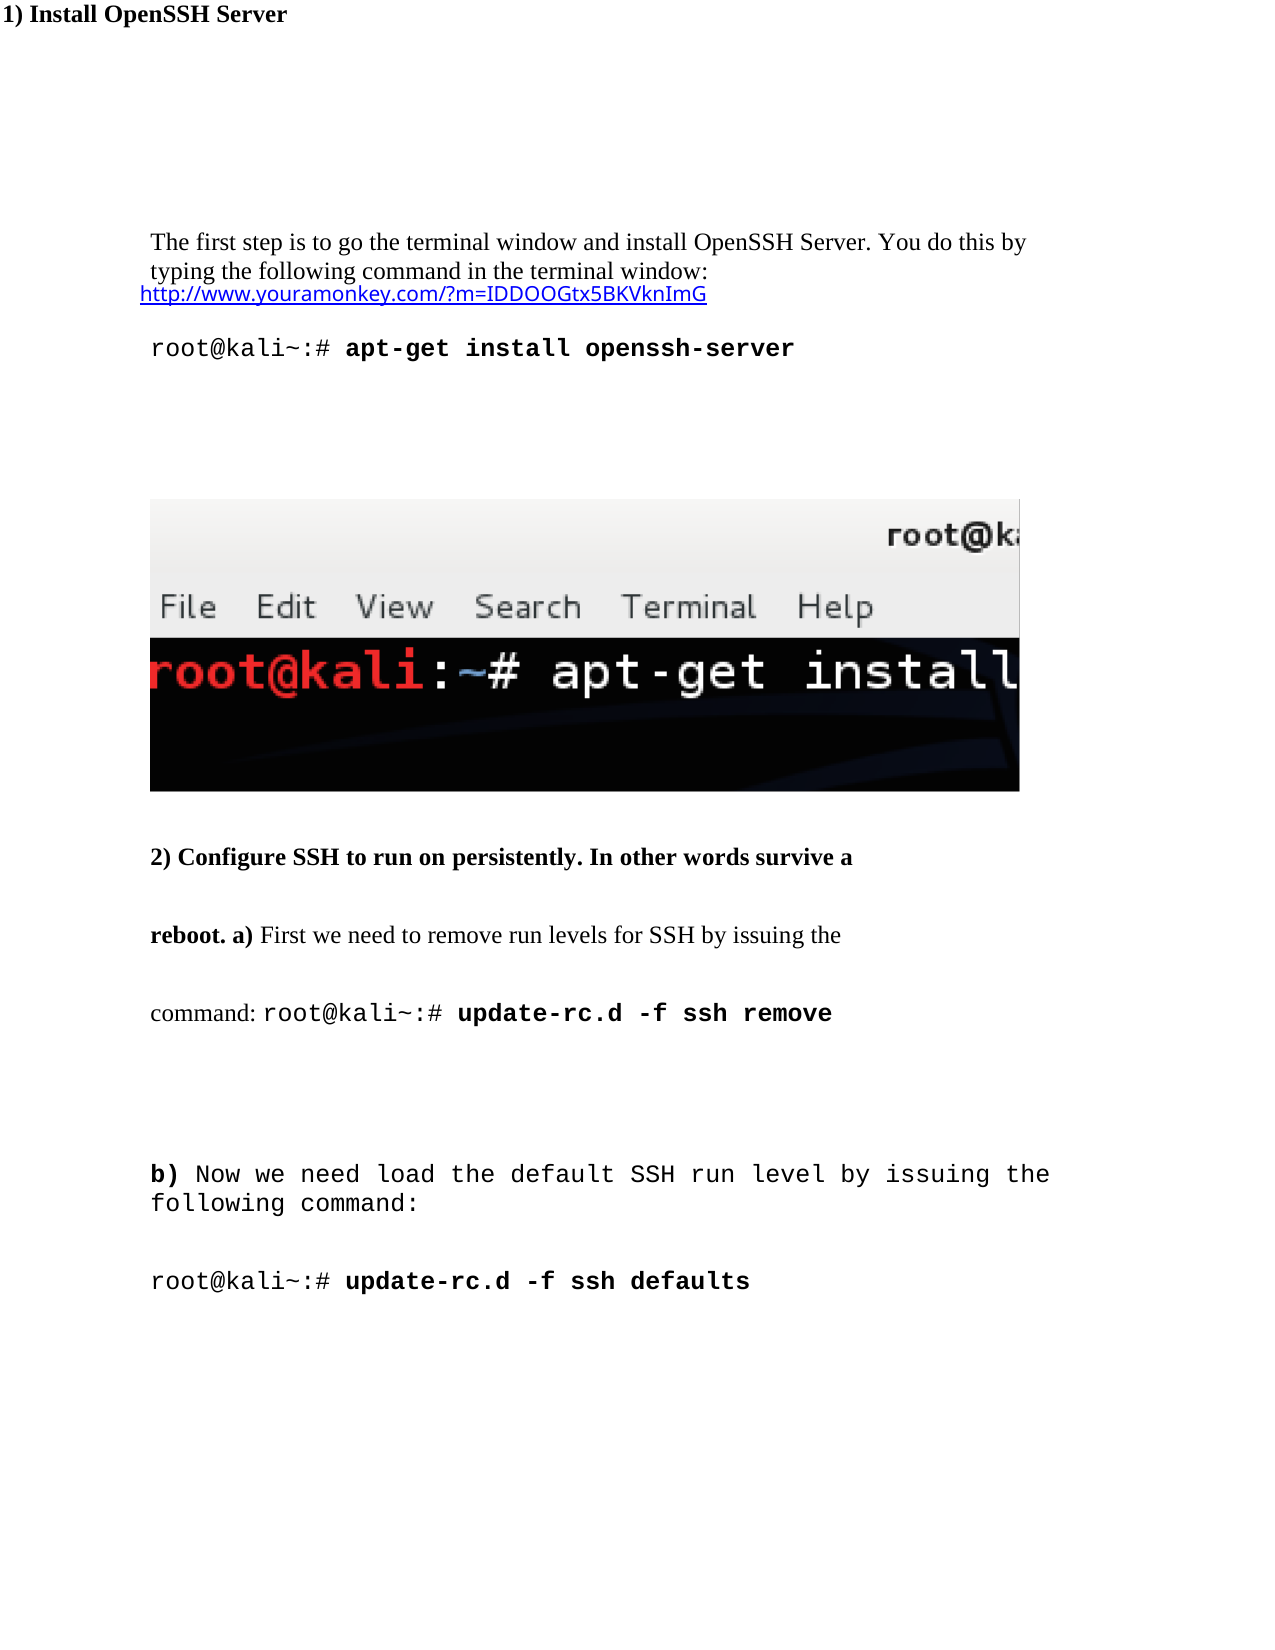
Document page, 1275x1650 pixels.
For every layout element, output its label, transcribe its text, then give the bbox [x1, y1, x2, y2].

text root@kali~:# apt-get install openssh-server [150, 335, 1104, 363]
text root@kali~:# update-rc.d -f ssh defaults [150, 1268, 1104, 1297]
text http://www.youramonkey.com/?m=IDDOOGtx5BKVknImG [139, 285, 1104, 306]
text b) Now we need load the default SSH run level by issuing the following command: [150, 1162, 1054, 1219]
picture [150, 499, 1275, 792]
text 2) Configure SSH to run on persistently. In other words survive a reboot. a) First we need to remove run levels for SSH by issuing the command: root@kali~:# update-rc.d -f ssh remove [150, 842, 933, 1029]
text The first step is to go the terminal window and install OpenSSH Server. You do this by typing the following command in the terminal window: [150, 227, 1096, 285]
